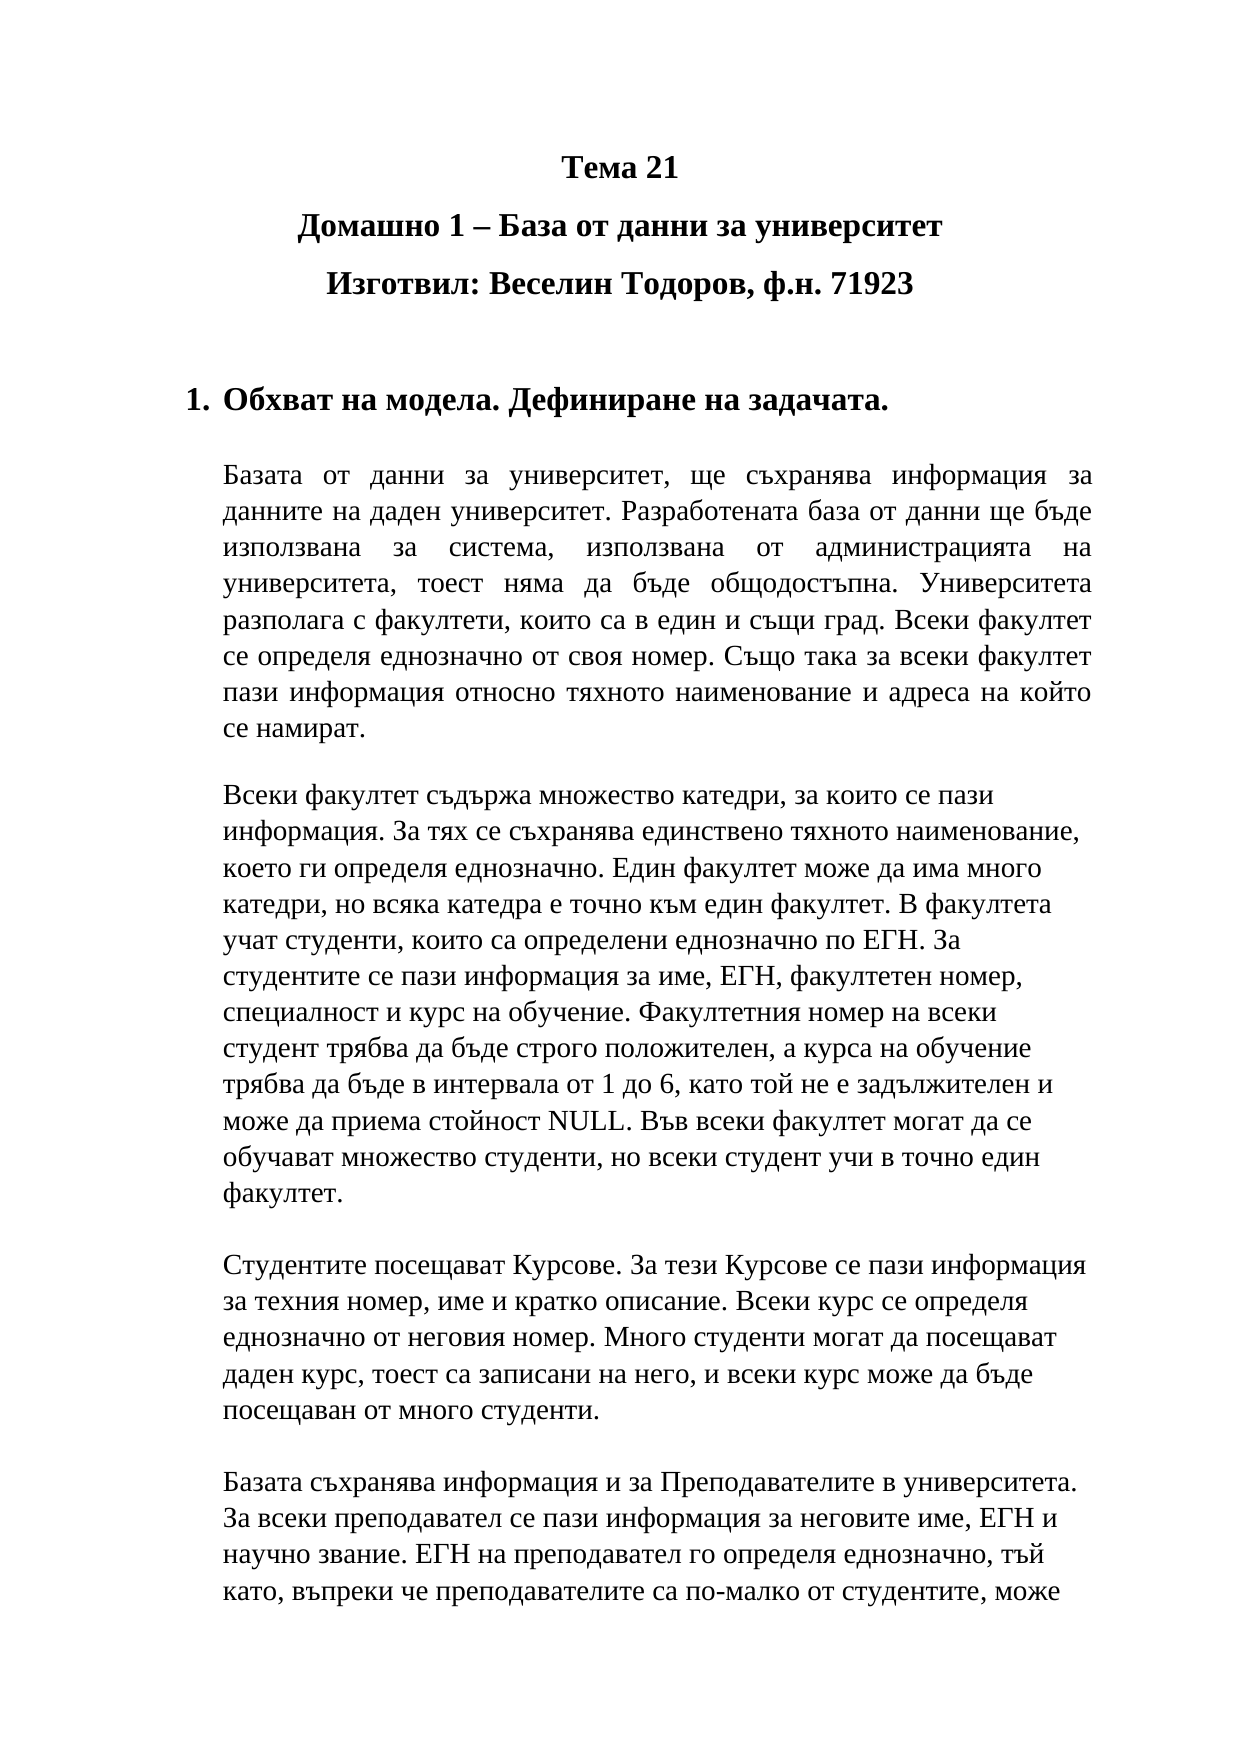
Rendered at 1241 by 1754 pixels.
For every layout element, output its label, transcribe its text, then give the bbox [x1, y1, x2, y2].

list Обхват на модела. Дефиниране на задачата. [185, 380, 1093, 418]
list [223, 1464, 1093, 1606]
list Базата от данни за университет, ще съхранява информация за данните на даден университет. Разработената база от данни ще бъде използвана за система, използвана от администрацията на университета, тоест няма да бъде общодостъпна. Университета разполага с факултети, които са в един и същи град. Всеки факултет се определя еднозначно от своя номер. Също така за всеки факултет пази информация относно тяхното наименование и адреса на който се намират. [223, 457, 1093, 744]
text Изготвил: Веселин Тодоров, ф.н. 71923 [148, 264, 1093, 302]
text Тема 21 [148, 148, 1093, 186]
text Домашно 1 – База от данни за университет [148, 206, 1093, 244]
list Студентите посещават Курсове. За тези Курсове се пази информация за техния номер, име и кратко описание. Всеки курс се определя еднозначно от неговия номер. Много студенти могат да посещават даден курс, тоест са записани на него, и всеки курс може да бъде посещаван от много студенти. [223, 1247, 1093, 1425]
list Всеки факултет съдържа множество катедри, за които се пази информация. За тях се съхранява единствено тяхното наименование, което ги определя еднозначно. Един факултет може да има много катедри, но всяка катедра е точно към един факултет. В факултета учат студенти, които са определени еднозначно по ЕГН. За студентите се пази информация за име, ЕГН, факултетен номер, специалност и курс на обучение. Факултетния номер на всеки студент трябва да бъде строго положителен, а курса на обучение трябва да бъде в интервала от 1 до 6, като той не е задължителен и може да приема стойност NULL. Във всеки факултет могат да се обучават множество студенти, но всеки студент учи в точно един факултет. [223, 777, 1093, 1208]
